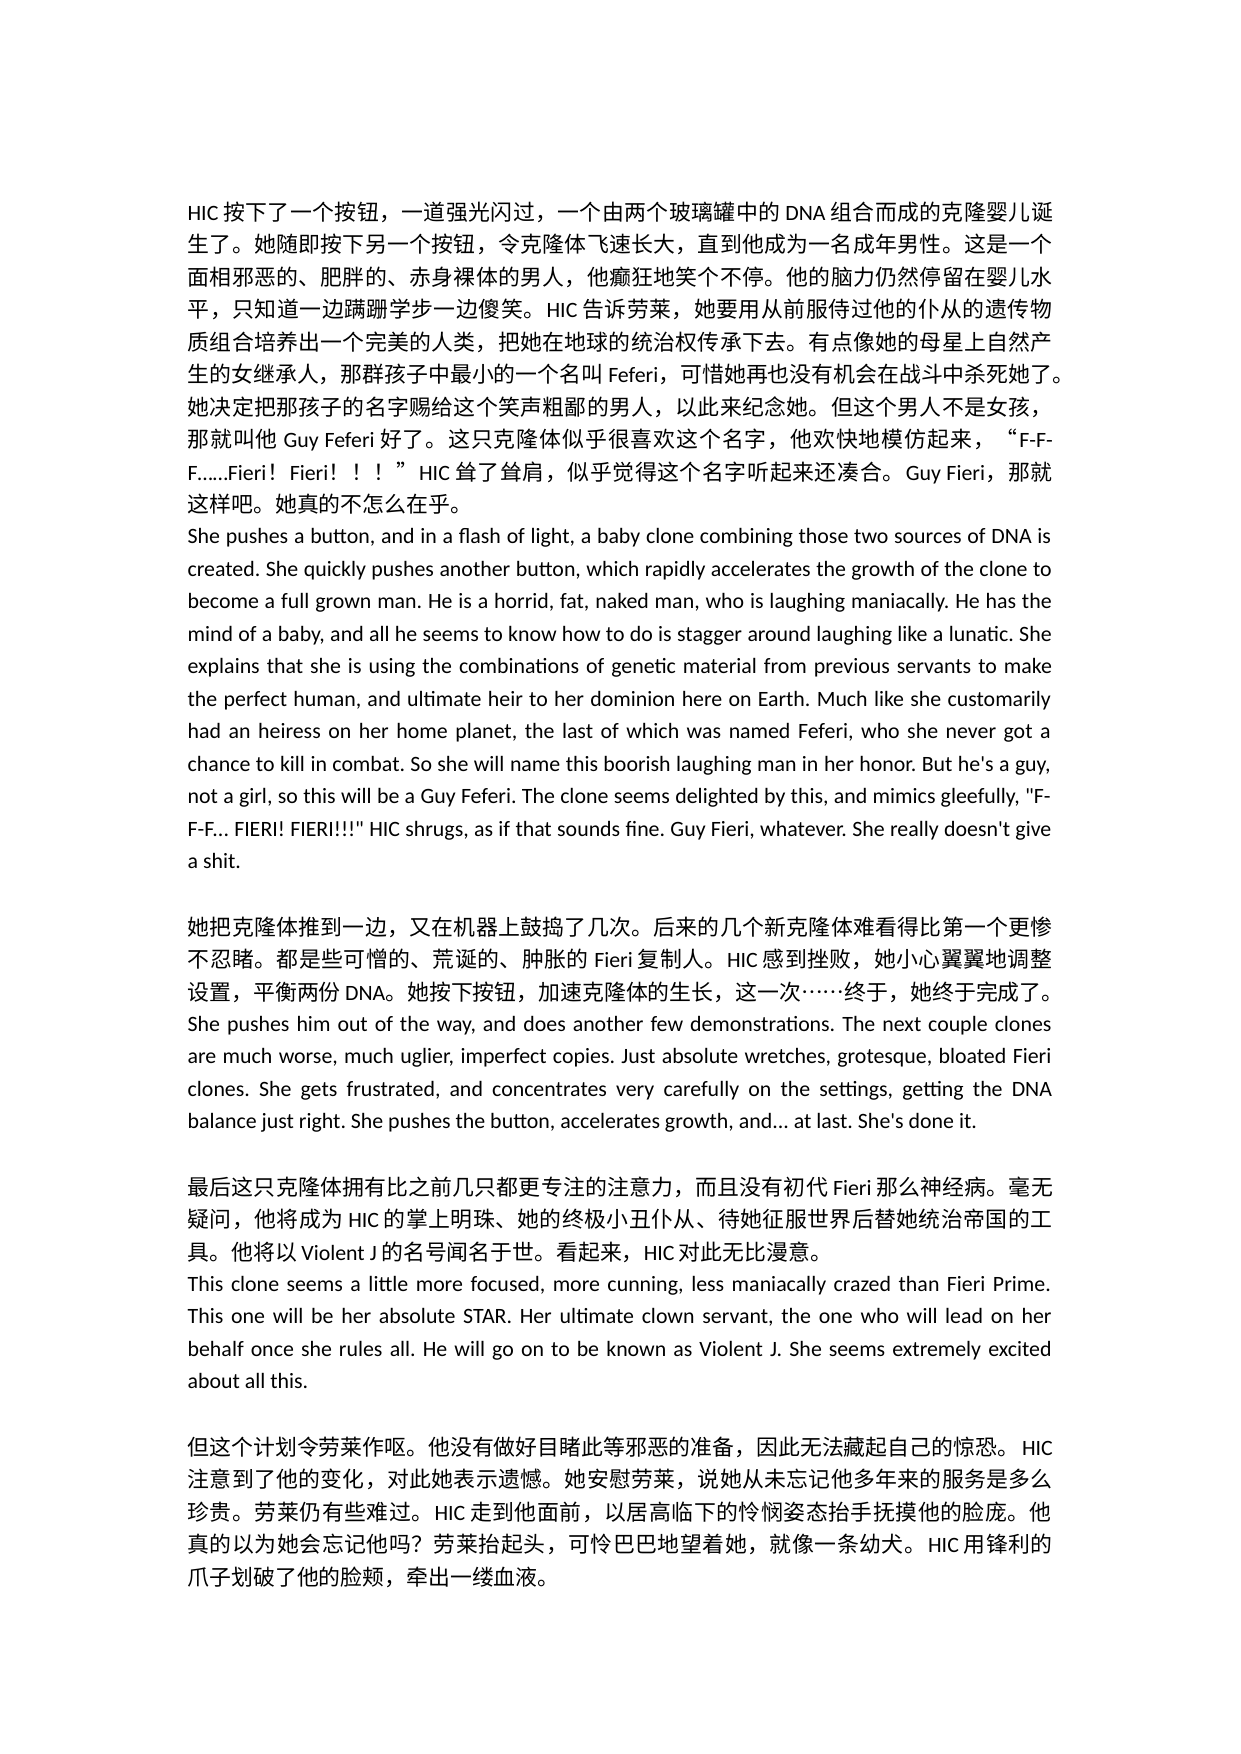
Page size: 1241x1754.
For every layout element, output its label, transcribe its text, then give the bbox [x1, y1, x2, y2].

text 最后这只克隆体拥有比之前几只都更专注的注意力，而且没有初代Fieri那么神经病。毫无疑问，他将成为HIC的掌上明珠、她的终极小丑仆从、待她征服世界后替她统治帝国的工具。他将以Violent J的名号闻名于世。看起来，HIC对此无比漫意。 [187, 1169, 1053, 1267]
text HIC按下了一个按钮，一道强光闪过，一个由两个玻璃罐中的DNA组合而成的克隆婴儿诞生了。她随即按下另一个按钮，令克隆体飞速长大，直到他成为一名成年男性。这是一个面相邪恶的、肥胖的、赤身裸体的男人，他癫狂地笑个不停。他的脑力仍然停留在婴儿水平，只知道一边蹒跚学步一边傻笑。HIC告诉劳莱，她要用从前服侍过他的仆从的遗传物质组合培养出一个完美的人类，把她在地球的统治权传承下去。有点像她的母星上自然产生的女继承人，那群孩子中最小的一个名叫Feferi，可惜她再也没有机会在战斗中杀死她了。她决定把那孩子的名字赐给这个笑声粗鄙的男人，以此来纪念她。但这个男人不是女孩，那就叫他Guy Feferi好了。这只克隆体似乎很喜欢这个名字，他欢快地模仿起来，“F-F-F……Fieri！Fieri！！！”HIC耸了耸肩，似乎觉得这个名字听起来还凑合。Guy Fieri，那就这样吧。她真的不怎么在乎。 [187, 194, 1053, 519]
text This clone seems a little more focused, more cunning, less maniacally crazed than Fieri Prime. This one will be her absolute STAR. Her ultimate clown servant, the one who will lead on her behalf once she rules all. He will go on to be known as Violent J. She seems extremely excited about all this. [187, 1267, 1053, 1397]
text 但这个计划令劳莱作呕。他没有做好目睹此等邪恶的准备，因此无法藏起自己的惊恐。HIC注意到了他的变化，对此她表示遗憾。她安慰劳莱，说她从未忘记他多年来的服务是多么珍贵。劳莱仍有些难过。HIC走到他面前，以居高临下的怜悯姿态抬手抚摸他的脸庞。他真的以为她会忘记他吗？劳莱抬起头，可怜巴巴地望着她，就像一条幼犬。HIC用锋利的爪子划破了他的脸颊，牵出一缕血液。 [187, 1429, 1053, 1592]
text She pushes him out of the way, and does another few demonstrations. The next couple clones are much worse, much uglier, imperfect copies. Just absolute wretches, grotesque, bloated Fieri clones. She gets frustrated, and concentrates very carefully on the settings, getting the DNA balance just right. She pushes the button, accelerates growth, and... at last. She's done it. [187, 1007, 1053, 1137]
text 她把克隆体推到一边，又在机器上鼓捣了几次。后来的几个新克隆体难看得比第一个更惨不忍睹。都是些可憎的、荒诞的、肿胀的Fieri复制人。HIC感到挫败，她小心翼翼地调整设置，平衡两份DNA。她按下按钮，加速克隆体的生长，这一次……终于，她终于完成了。 [187, 909, 1053, 1007]
text She pushes a button, and in a flash of light, a baby clone combining those two sources of DNA is created. She quickly pushes another button, which rapidly accelerates the growth of the clone to become a full grown man. He is a horrid, fat, naked man, who is laughing maniacally. He has the mind of a baby, and all he seems to know how to do is stagger around laughing like a lunatic. She explains that she is using the combinations of genetic material from previous servants to make the perfect human, and ultimate heir to her dominion here on Earth. Much like she customarily had an heiress on her home planet, the last of which was named Feferi, who she never got a chance to kill in combat. So she will name this boorish laughing man in her honor. But he's a guy, not a girl, so this will be a Guy Feferi. The clone seems delighted by this, and mimics gleefully, "F-F-F... FIERI! FIERI!!!" HIC shrugs, as if that sounds fine. Guy Fieri, whatever. She really doesn't give a shit. [187, 519, 1053, 877]
